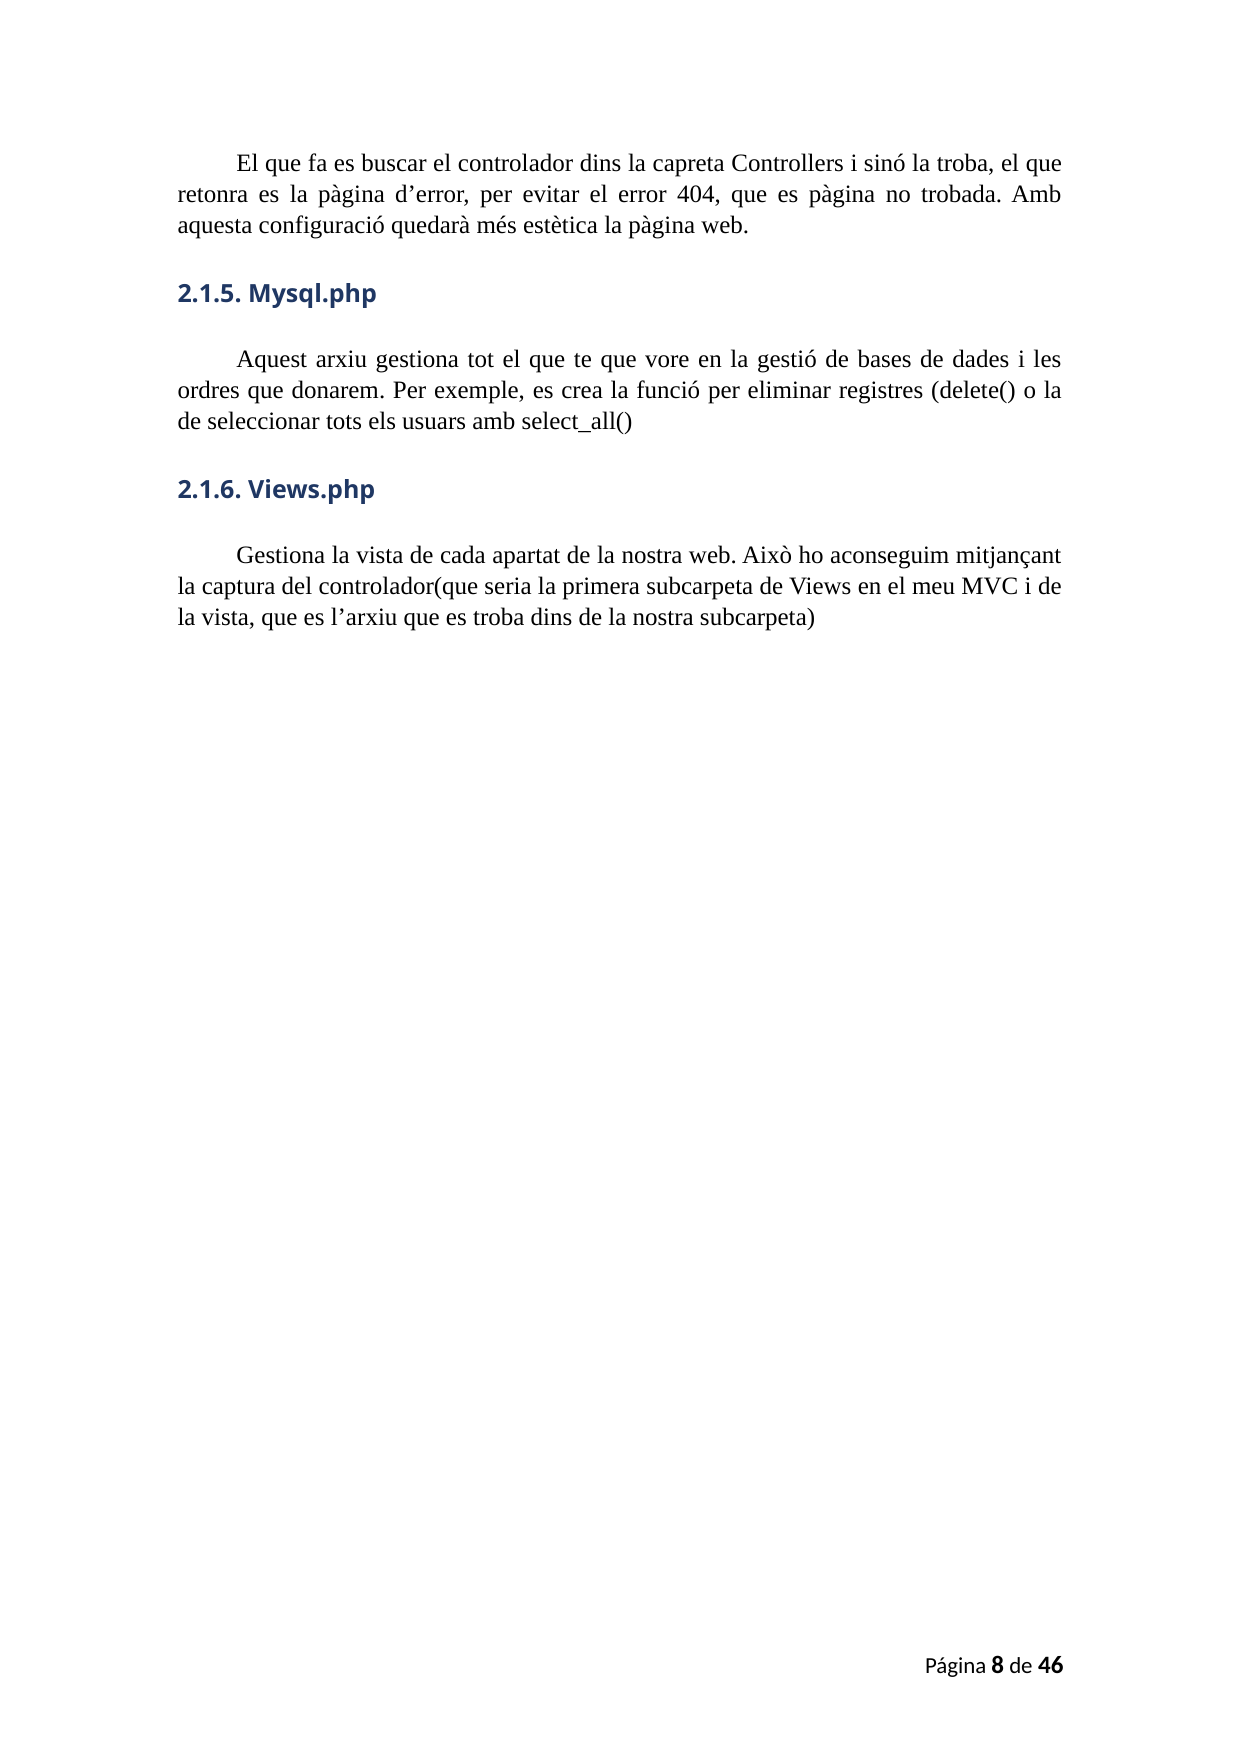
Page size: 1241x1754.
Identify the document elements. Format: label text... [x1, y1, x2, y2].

subtitle 2.1.6. Views.php [177, 472, 1063, 506]
text Aquest arxiu gestiona tot el que te que vore en la gestió de bases de dades i les ordres que donarem. Per exemple, es crea la funció per eliminar registres (delete() o la de seleccionar tots els usuars amb select_all() [177, 344, 1063, 434]
text Gestiona la vista de cada apartat de la nostra web. Això ho aconseguim mitjançant la captura del controlador(que seria la primera subcarpeta de Views en el meu MVC i de la vista, que es l’arxiu que es troba dins de la nostra subcarpeta) [177, 540, 1063, 631]
subtitle 2.1.5. Mysql.php [177, 276, 1063, 310]
text El que fa es buscar el controlador dins la capreta Controllers i sinó la troba, el que retonra es la pàgina d’error, per evitar el error 404, que es pàgina no trobada. Amb aquesta configuració quedarà més estètica la pàgina web. [177, 148, 1063, 238]
